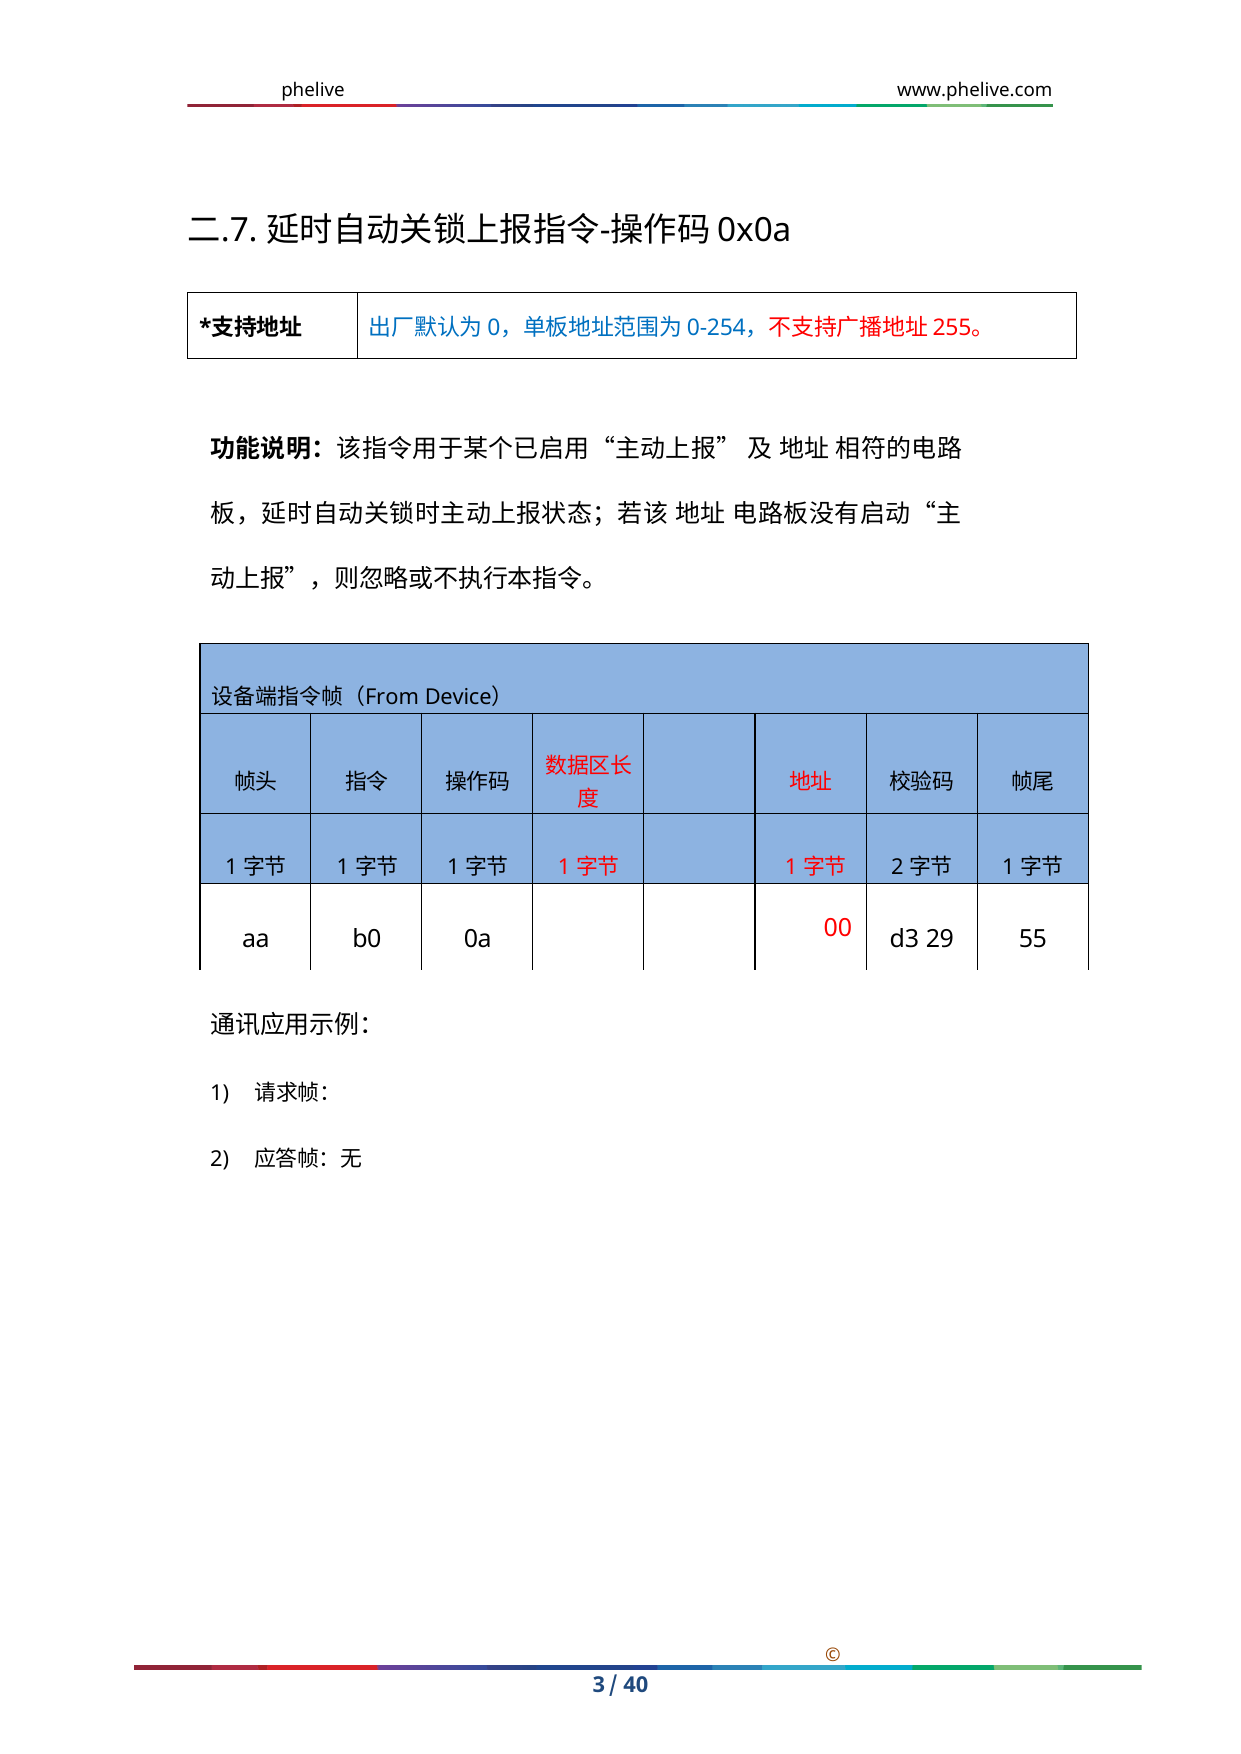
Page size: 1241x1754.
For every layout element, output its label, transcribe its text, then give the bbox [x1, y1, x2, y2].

table_cell 1 字节 [422, 814, 532, 883]
list 请求帧： [210, 1075, 1053, 1107]
table_cell 帧尾 [978, 714, 1088, 813]
table_cell 地址 [756, 714, 866, 813]
table_cell [644, 814, 754, 883]
table_header 设备端指令帧（From Device） [201, 644, 1088, 713]
table_cell 0a [422, 884, 532, 970]
table_cell b0 [311, 884, 421, 970]
subtitle 延时自动关锁上报指令-操作码0x0a [187, 194, 1053, 259]
table_cell 1 字节 [311, 814, 421, 883]
table_cell 数据区长度 [533, 714, 643, 813]
text 通讯应用示例： [210, 991, 1053, 1056]
table_cell d3 29 [867, 884, 977, 970]
table_cell 55 [978, 884, 1088, 970]
table_cell [533, 884, 643, 970]
text 功能说明：该指令用于某个已启用“主动上报” 及 地址 相符的电路板，延时自动关锁时主动上报状态；若该 地址 电路板没有启动“主动上报”，则忽略或不执行本指令。 [210, 414, 962, 609]
table_cell aa [201, 884, 310, 970]
table_cell [644, 714, 754, 813]
table_header 出厂默认为0，单板地址范围为0-254，不支持广播地址255。 [358, 293, 1076, 358]
table_cell 指令 [311, 714, 421, 813]
table_cell 1 字节 [756, 814, 866, 883]
table_header *支持地址 [188, 293, 357, 358]
table_cell 帧头 [201, 714, 310, 813]
table_cell 00 [756, 884, 866, 970]
table_cell 操作码 [422, 714, 532, 813]
table_cell 1 字节 [533, 814, 643, 883]
table_cell [644, 884, 754, 970]
table_cell 1 字节 [978, 814, 1088, 883]
table_cell 1 字节 [201, 814, 310, 883]
picture [134, 1665, 1142, 1670]
list 应答帧：无 [210, 1141, 1053, 1173]
table_cell 校验码 [867, 714, 977, 813]
table_cell 2 字节 [867, 814, 977, 883]
